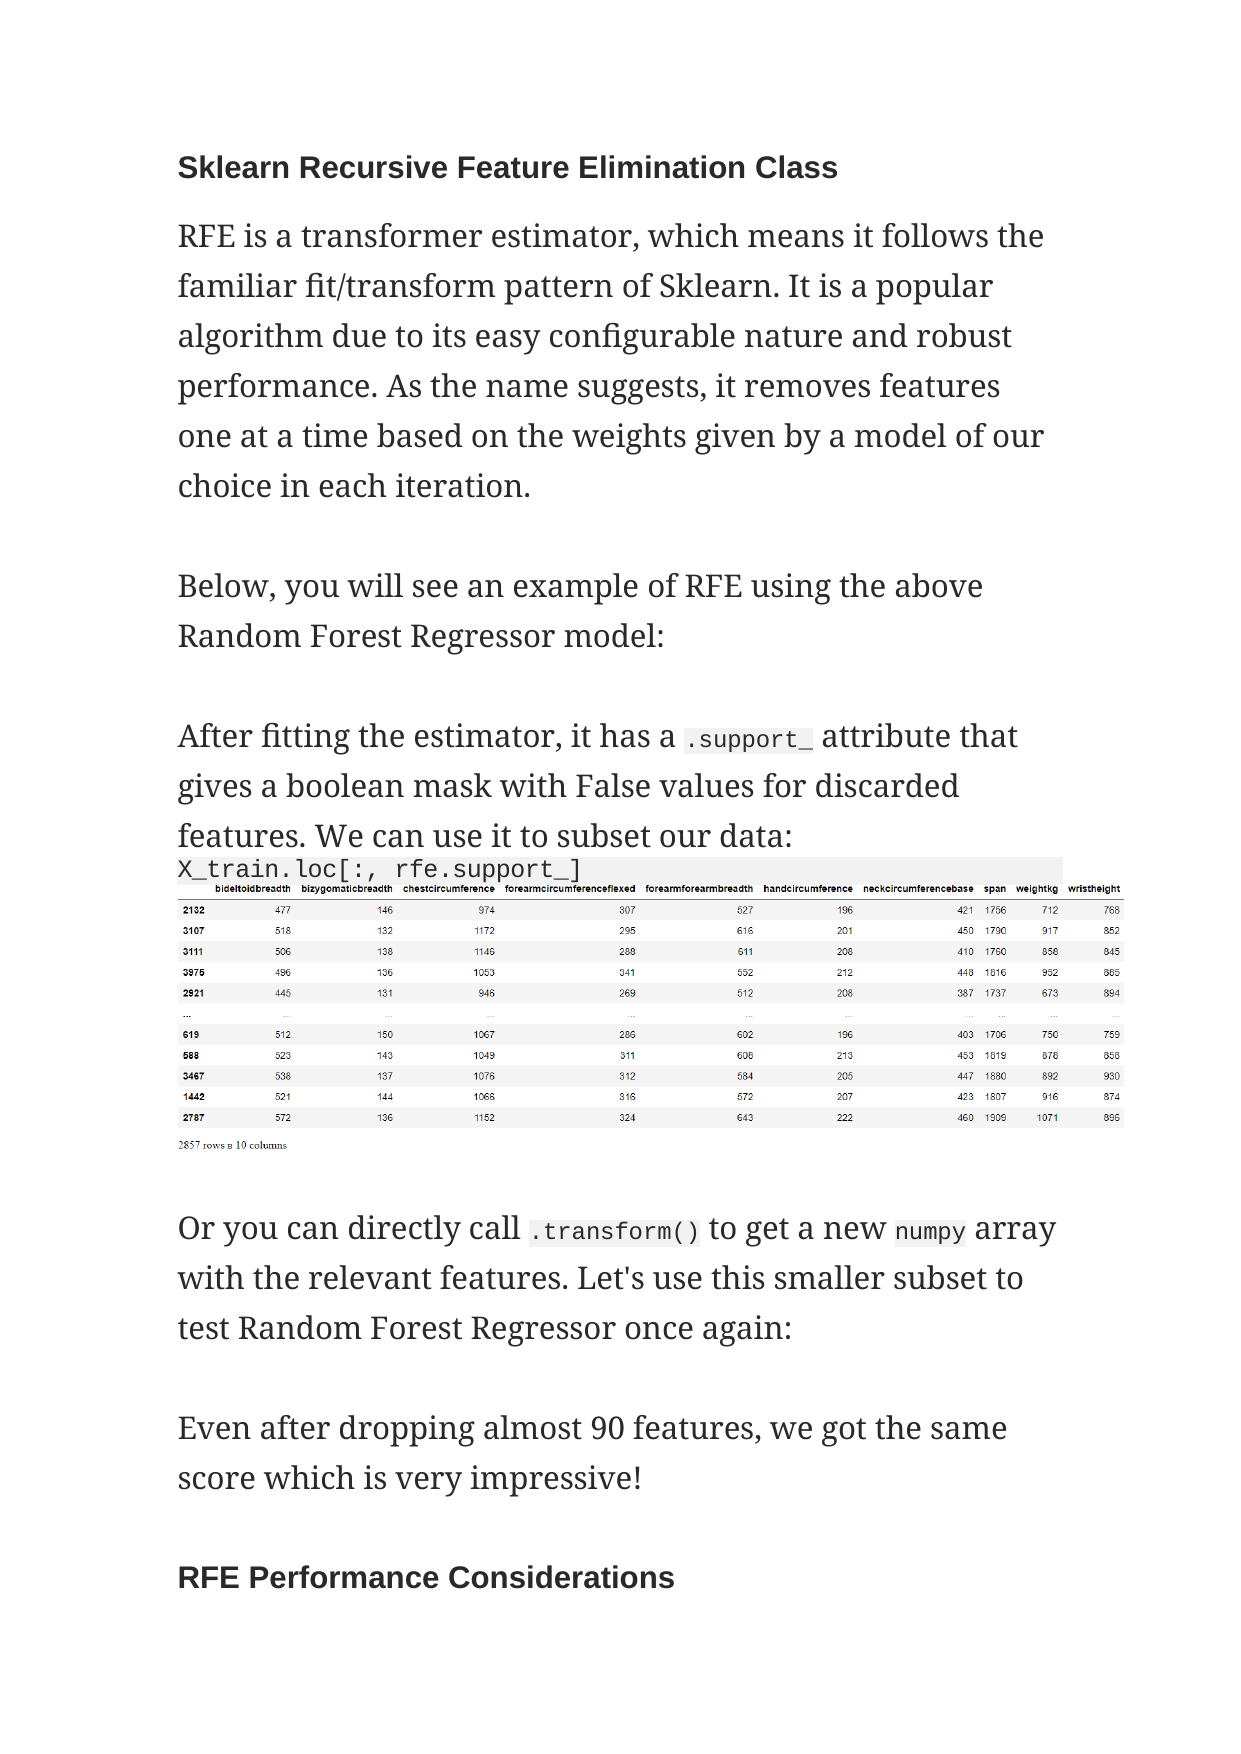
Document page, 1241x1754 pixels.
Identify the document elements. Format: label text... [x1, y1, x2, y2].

text Below, you will see an example of RFE using the above Random Forest Regressor model: [177, 557, 1063, 657]
text RFE is a transformer estimator, which means it follows the familiar fit/transform pattern of Sklearn. It is a popular algorithm due to its easy configurable nature and robust performance. As the name suggests, it removes features one at a time based on the weights given by a model of our choice in each iteration. [177, 207, 1063, 507]
text Even after dropping almost 90 features, we got the same score which is very impressive! [177, 1399, 1063, 1499]
text After fitting the estimator, it has a .support_ attribute that gives a boolean mask with False values for discarded features. We can use it to subset our data: [177, 707, 1063, 857]
text Sklearn Recursive Feature Elimination Class [177, 148, 1063, 185]
text RFE Performance Considerations [177, 1558, 1063, 1595]
text X_train.loc[:, rfe.support_] [177, 857, 1063, 885]
text Or you can directly call .transform() to get a new numpy array with the relevant features. Let's use this smaller subset to test Random Forest Regressor once again: [177, 1199, 1063, 1349]
picture [177, 885, 1124, 1149]
